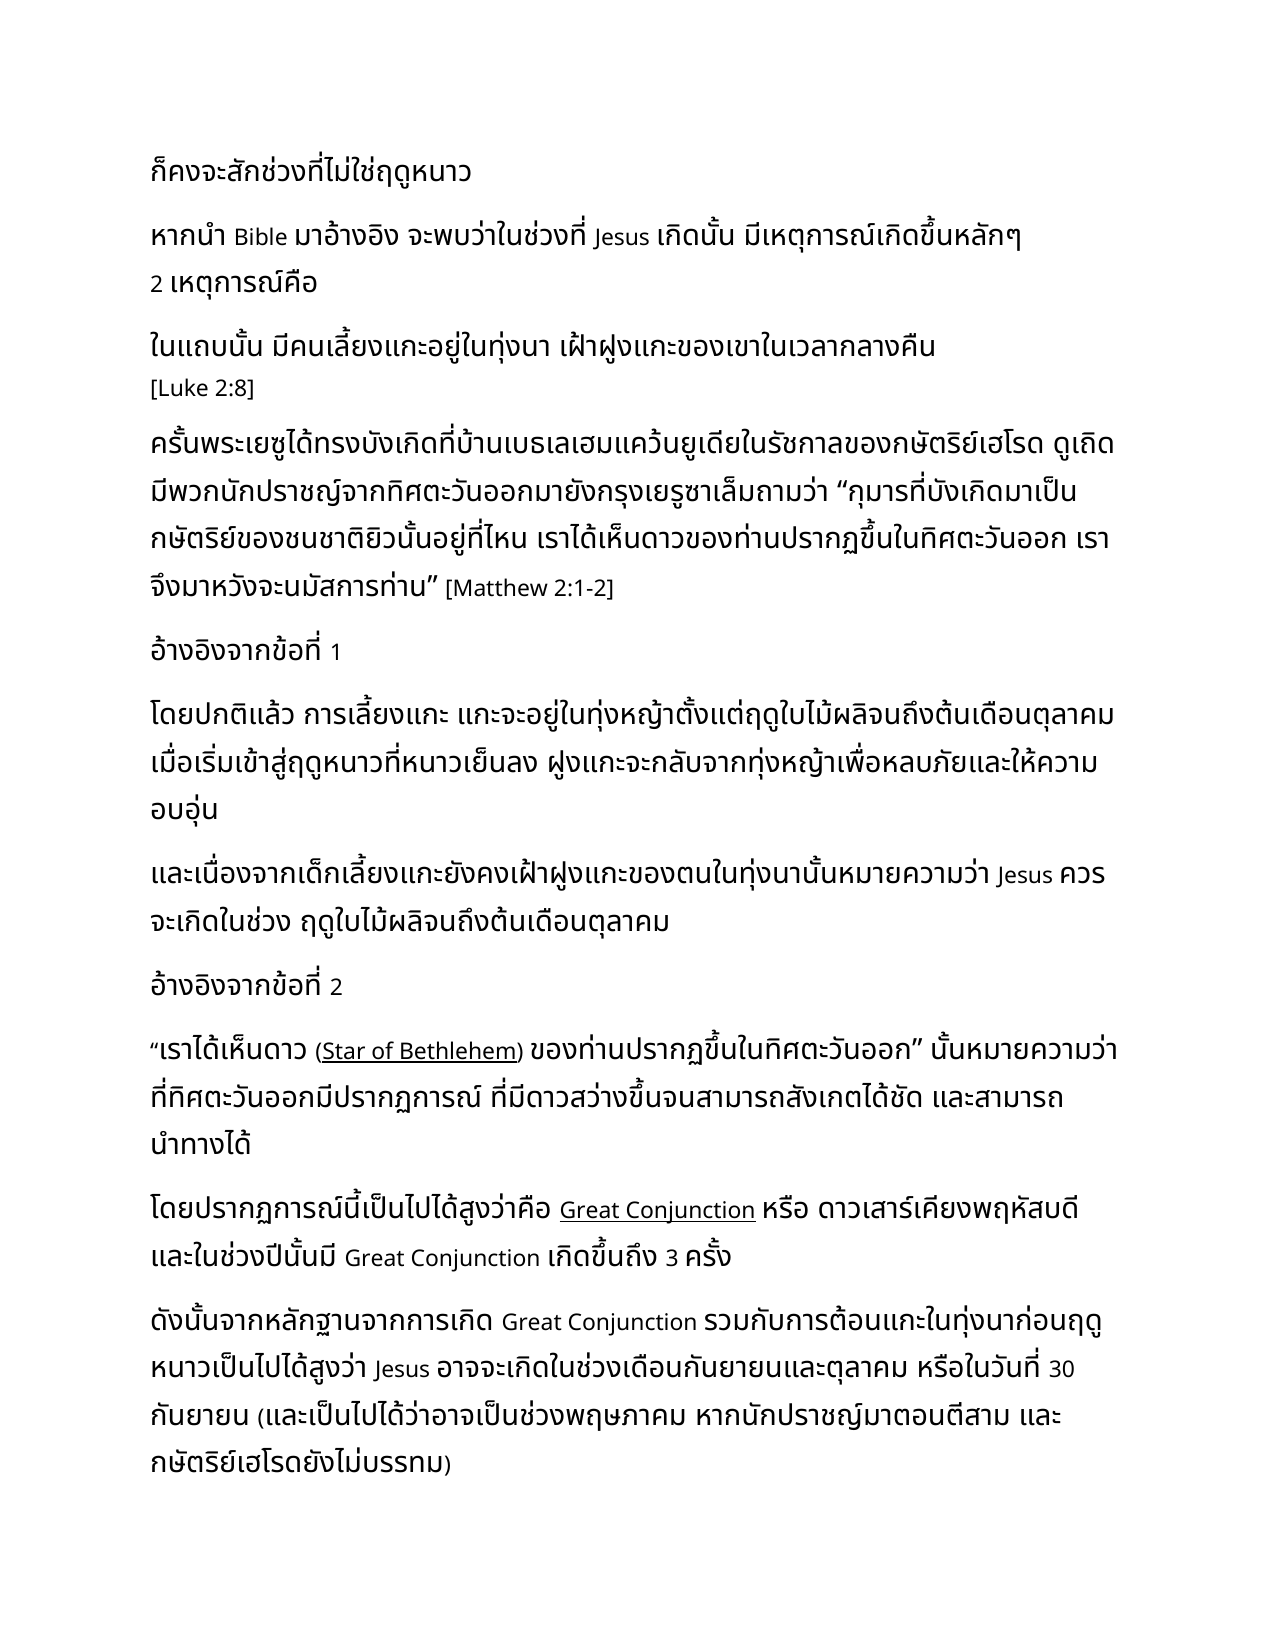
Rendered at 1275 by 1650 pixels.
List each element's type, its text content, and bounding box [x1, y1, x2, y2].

text อ้างอิงจากข้อที่ 2 [150, 964, 1125, 1008]
text และเนื่องจากเด็กเลี้ยงแกะยังคงเฝ้าฝูงแกะของตนในทุ่งนานั้นหมายความว่า Jesus ควรจะเกิดในช่วง ฤดูใบไม้ผลิจนถึงต้นเดือนตุลาคม [150, 853, 1125, 944]
text โดยปรากฏการณ์นี้เป็นไปได้สูงว่าคือ Great Conjunction หรือ ดาวเสาร์เคียงพฤหัสบดี และในช่วงปีนั้นมี Great Conjunction เกิดขึ้นถึง 3 ครั้ง [150, 1188, 1125, 1279]
text “เราได้เห็นดาว (Star of Bethlehem) ของท่านปรากฏขึ้นในทิศตะวันออก” นั้นหมายความว่า ที่ทิศตะวันออกมีปรากฏการณ์ ที่มีดาวสว่างขึ้นจนสามารถสังเกตได้ชัด และสามารถนำทางได้ [150, 1029, 1125, 1168]
text ในแถบนั้น มีคนเลี้ยงแกะอยู่ในทุ่งนา เฝ้าฝูงแกะของเขาในเวลากลางคืน [Luke 2:8] [150, 326, 1125, 404]
text ก็คงจะสักช่วงที่ไม่ใช่ฤดูหนาว [150, 150, 1125, 194]
text ดังนั้นจากหลักฐานจากการเกิด Great Conjunction รวมกับการต้อนแกะในทุ่งนาก่อนฤดูหนาวเป็นไปได้สูงว่า Jesus อาจจะเกิดในช่วงเดือนกันยายนและตุลาคม หรือในวันที่ 30 กันยายน (และเป็นไปได้ว่าอาจเป็นช่วงพฤษภาคม หากนักปราชญ์มาตอนตีสาม และกษัตริย์เฮโรดยังไม่บรรทม) [150, 1299, 1125, 1486]
text อ้างอิงจากข้อที่ 1 [150, 629, 1125, 673]
text โดยปกติแล้ว การเลี้ยงแกะ แกะจะอยู่ในทุ่งหญ้าตั้งแต่ฤดูใบไม้ผลิจนถึงต้นเดือนตุลาคมเมื่อเริ่มเข้าสู่ฤดูหนาวที่หนาวเย็นลง ฝูงแกะจะกลับจากทุ่งหญ้าเพื่อหลบภัยและให้ความอบอุ่น [150, 694, 1125, 833]
text หากนำ Bible มาอ้างอิง จะพบว่าในช่วงที่ Jesus เกิดนั้น มีเหตุการณ์เกิดขึ้นหลักๆ 2 เหตุการณ์คือ [150, 214, 1125, 306]
text ครั้นพระเยซูได้ทรงบังเกิดที่บ้านเบธเลเฮมแคว้นยูเดียในรัชกาลของกษัตริย์เฮโรด ดูเถิด มีพวกนักปราชญ์จากทิศตะวันออกมายังกรุงเยรูซาเล็มถามว่า “กุมารที่บังเกิดมาเป็นกษัตริย์ของชนชาติยิวนั้นอยู่ที่ไหน เราได้เห็นดาวของท่านปรากฏขึ้นในทิศตะวันออก เราจึงมาหวังจะนมัสการท่าน” [Matthew 2:1-2] [150, 423, 1125, 609]
